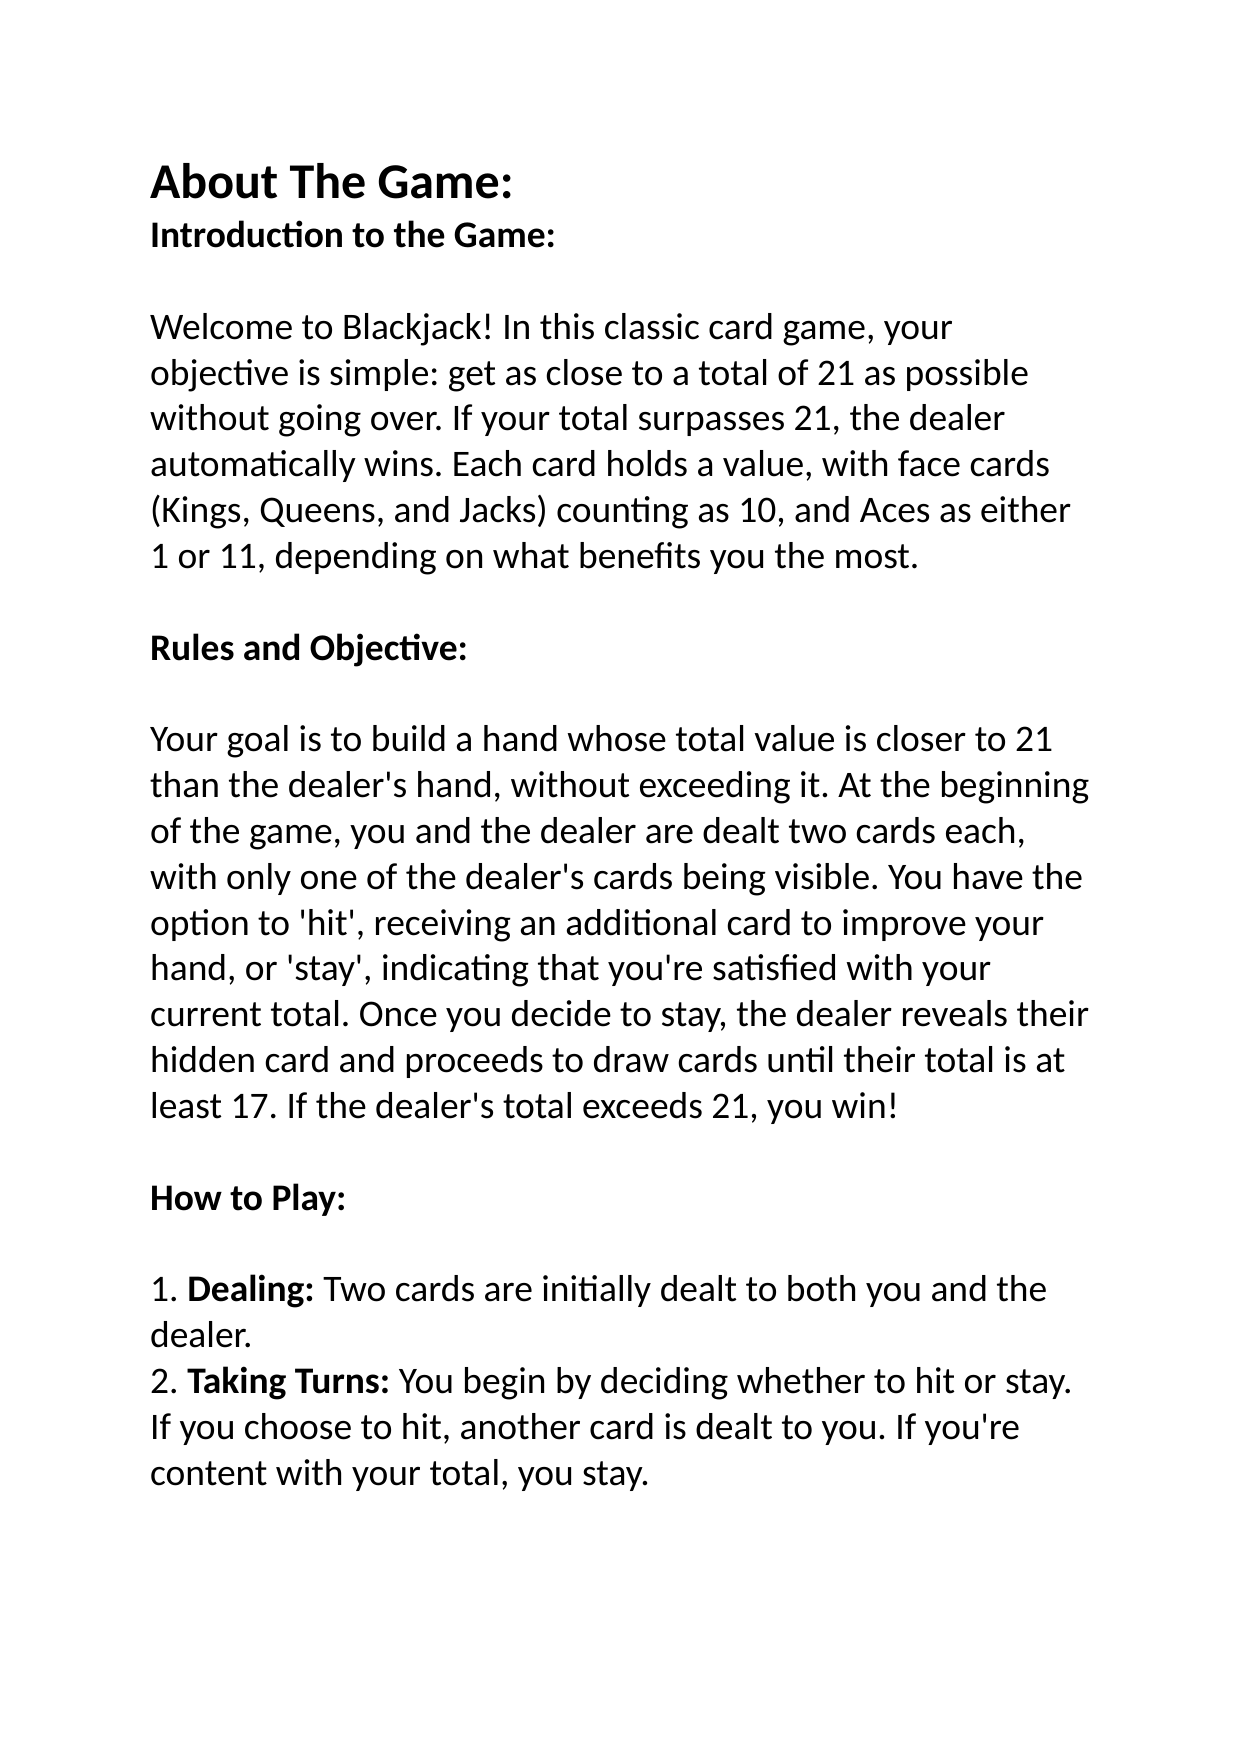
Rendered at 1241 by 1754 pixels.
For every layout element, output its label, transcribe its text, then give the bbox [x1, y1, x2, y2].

text 1. Dealing: Two cards are initially dealt to both you and the dealer. [150, 1265, 1090, 1357]
text Your goal is to build a hand whose total value is closer to 21 than the dealer's hand, without exceeding it. At the beginning of the game, you and the dealer are dealt two cards each, with only one of the dealer's cards being visible. You have the option to 'hit', receiving an additional card to improve your hand, or 'stay', indicating that you're satisfied with your current total. Once you decide to stay, the dealer reveals their hidden card and proceeds to draw cards until their total is at least 17. If the dealer's total exceeds 21, you win! [150, 715, 1090, 1128]
text Introduction to the Game: [150, 211, 1090, 257]
text How to Play: [150, 1173, 1090, 1219]
text Rules and Objective: [150, 623, 1090, 669]
text 2. Taking Turns: You begin by deciding whether to hit or stay. If you choose to hit, another card is dealt to you. If you're content with your total, you stay. [150, 1357, 1090, 1494]
text Welcome to Blackjack! In this classic card game, your objective is simple: get as close to a total of 21 as possible without going over. If your total surpasses 21, the dealer automatically wins. Each card holds a value, with face cards (Kings, Queens, and Jacks) counting as 10, and Aces as either 1 or 11, depending on what benefits you the most. [150, 303, 1090, 578]
text About The Game: [150, 150, 1090, 211]
